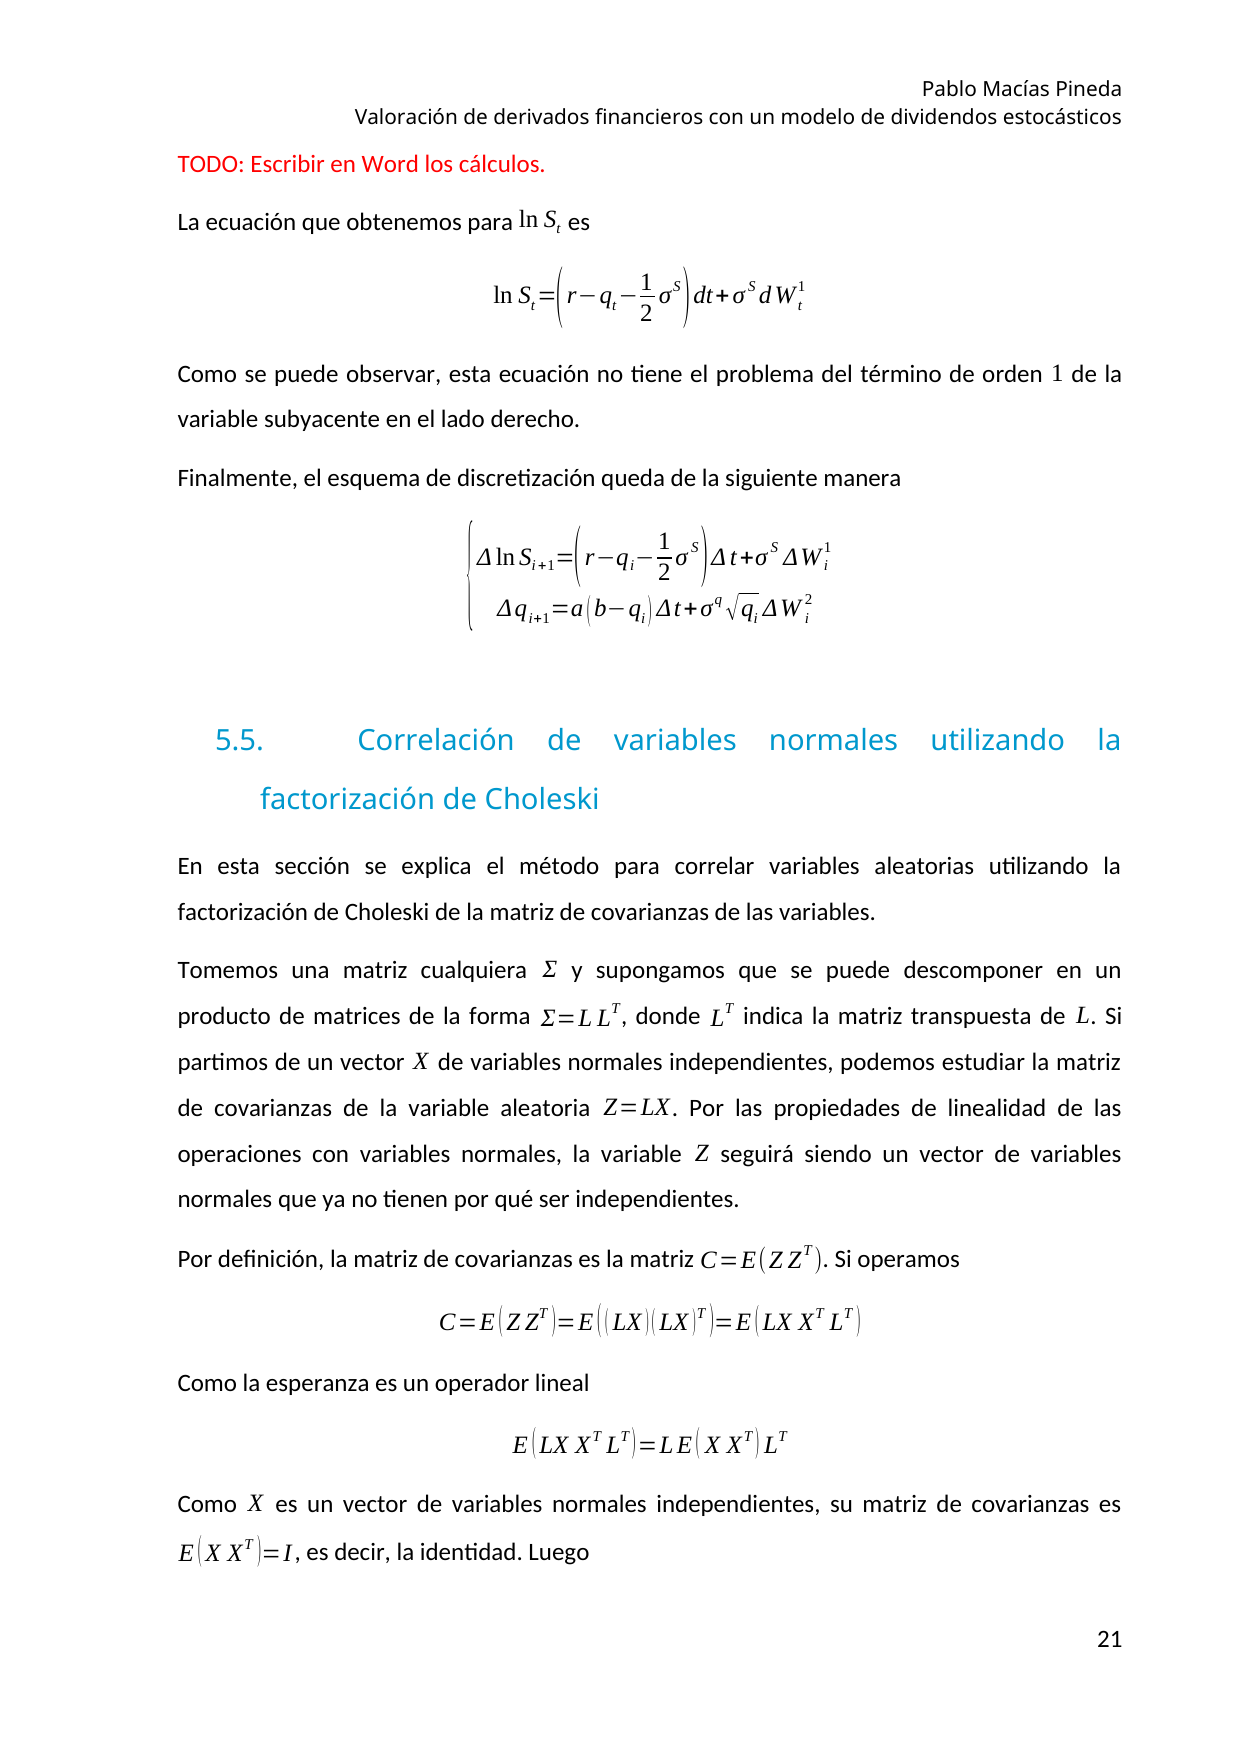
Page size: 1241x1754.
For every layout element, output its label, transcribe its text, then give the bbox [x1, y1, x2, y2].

text Finalmente, el esquema de discretización queda de la siguiente manera [177, 462, 1122, 492]
text En esta sección se explica el método para correlar variables aleatorias utilizando la factorización de Choleski de la matriz de covarianzas de las variables. [177, 850, 1122, 927]
text Como la esperanza es un operador lineal [177, 1367, 1122, 1398]
text Como es un vector de variables normales independientes, su matriz de covarianzas es , es decir, la identidad. Luego [177, 1488, 1122, 1568]
text La ecuación que obtenemos para es [177, 206, 1122, 237]
subtitle Correlación de variables normales utilizando la factorización de Choleski [215, 719, 1122, 818]
text Tomemos una matriz cualquiera y supongamos que se puede descomponer en un producto de matrices de la forma , donde indica la matriz transpuesta de . Si partimos de un vector de variables normales independientes, podemos estudiar la matriz de covarianzas de la variable aleatoria . Por las propiedades de linealidad de las operaciones con variables normales, la variable seguirá siendo un vector de variables normales que ya no tienen por qué ser independientes. [177, 954, 1122, 1214]
text TODO: Escribir en Word los cálculos. [177, 148, 1122, 178]
text Como se puede observar, esta ecuación no tiene el problema del término de orden de la variable subyacente en el lado derecho. [177, 358, 1122, 434]
text Por definición, la matriz de covarianzas es la matriz . Si operamos [177, 1242, 1122, 1275]
